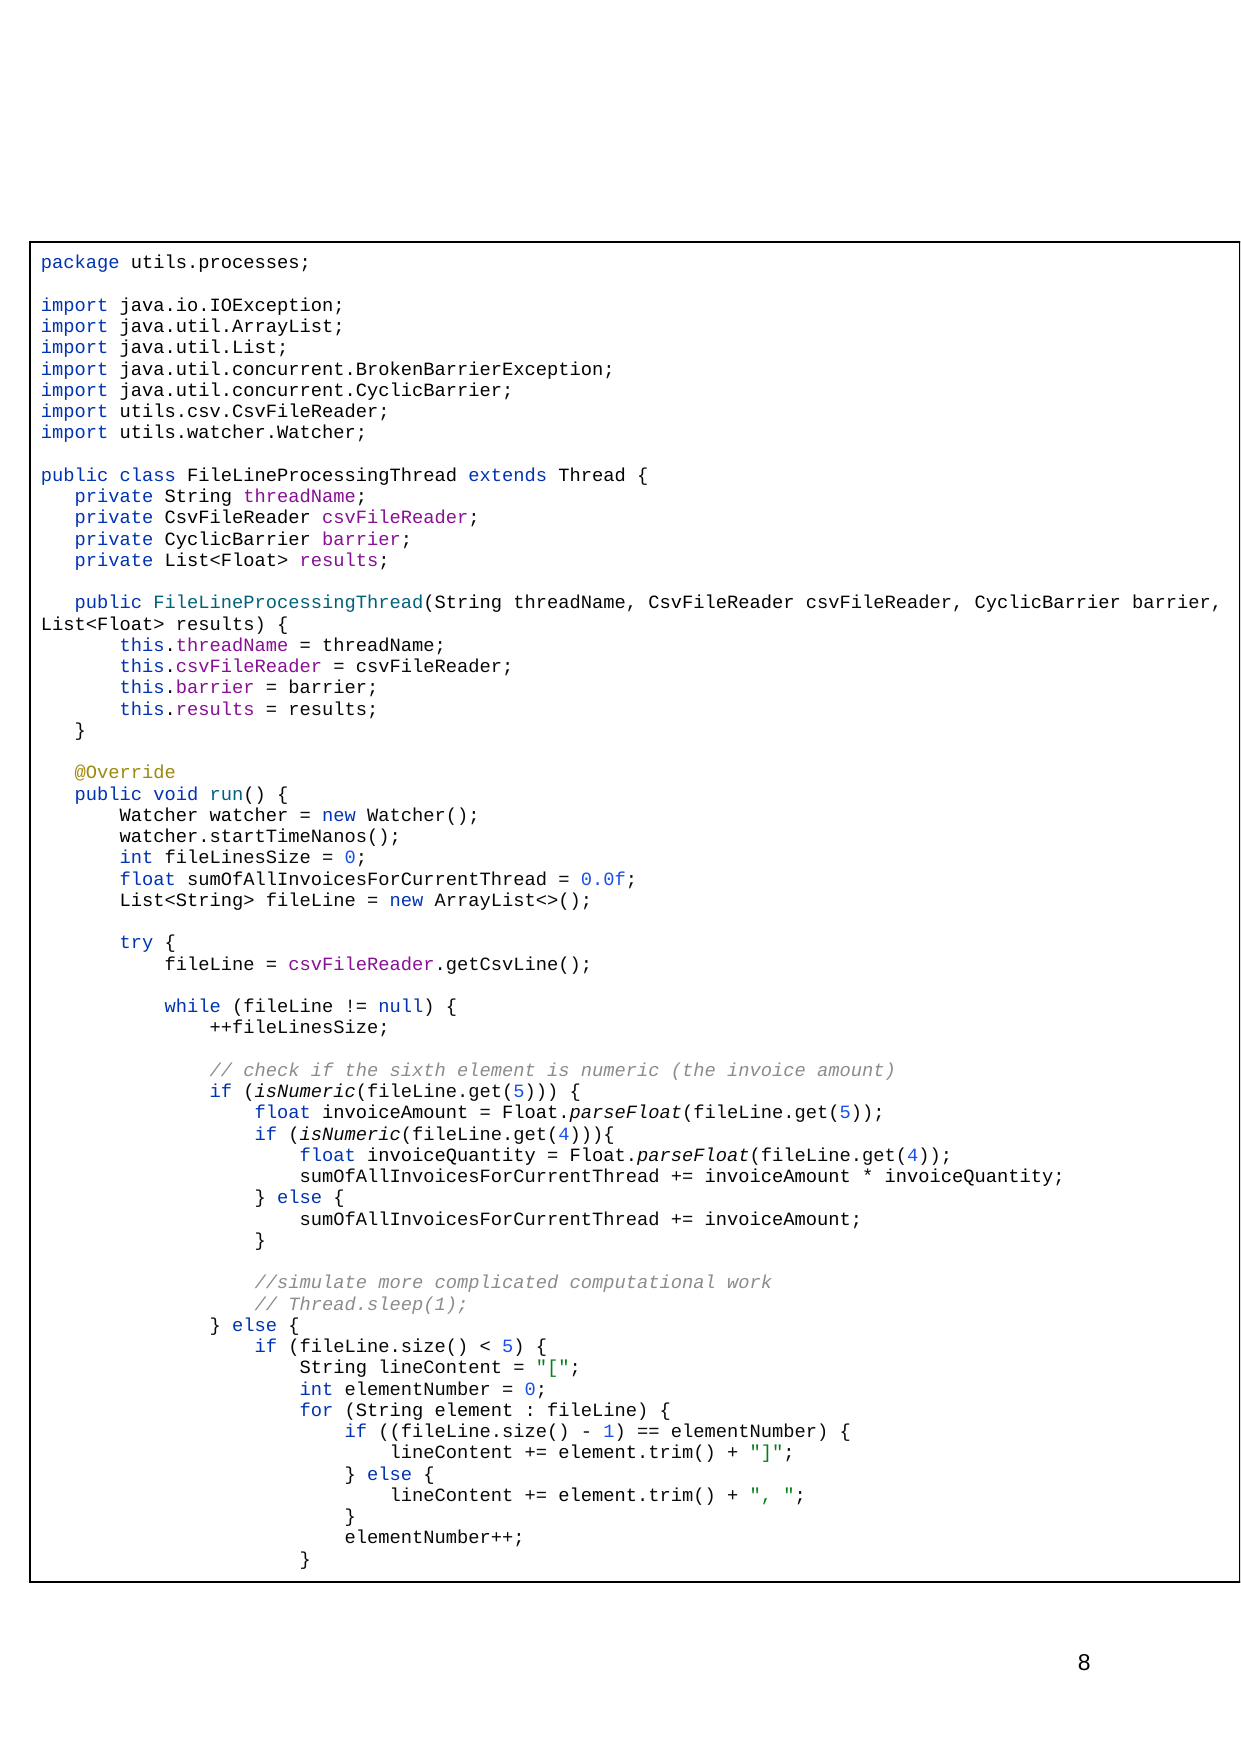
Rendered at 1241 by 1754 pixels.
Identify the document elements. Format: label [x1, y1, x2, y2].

picture [324, 598, 329, 606]
table_header [31, 243, 1239, 1581]
